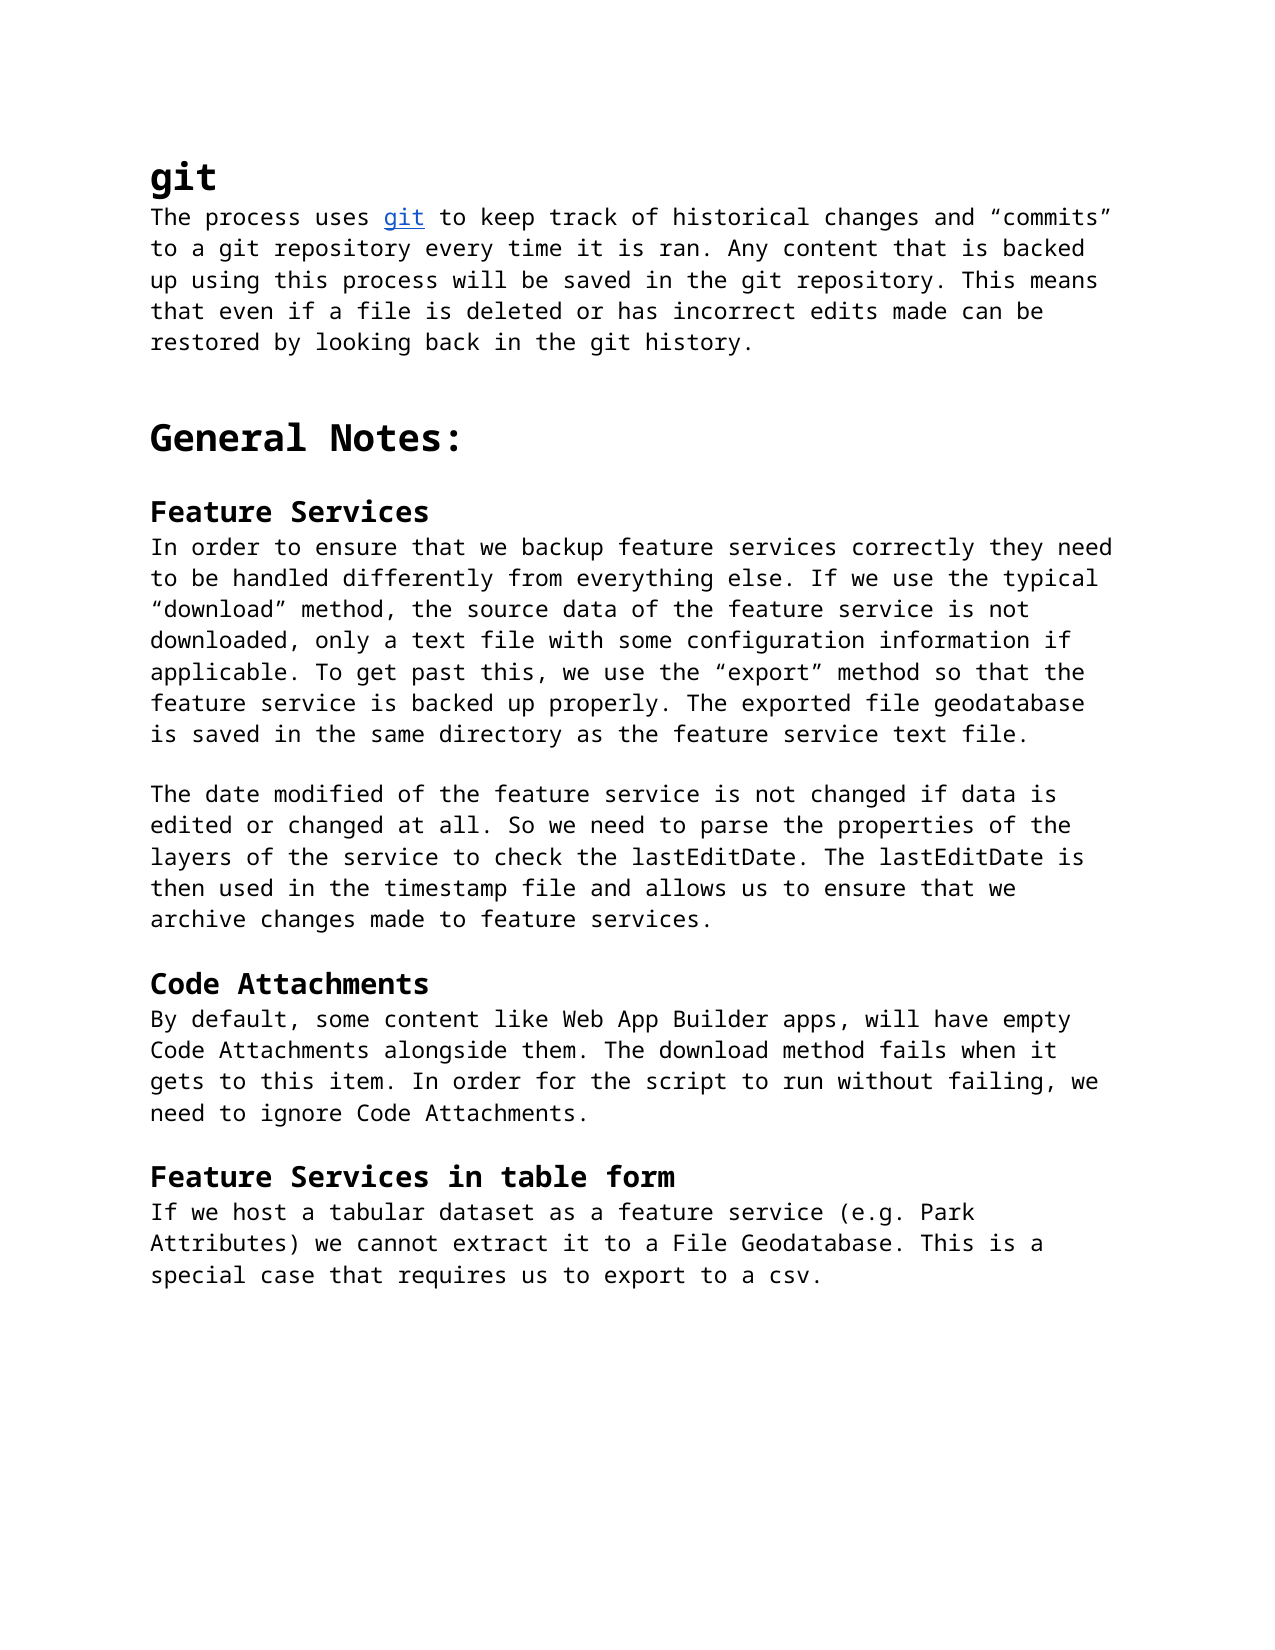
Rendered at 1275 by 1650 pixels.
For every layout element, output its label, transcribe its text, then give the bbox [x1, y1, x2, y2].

text Feature Services in table form [150, 1156, 1125, 1196]
text General Notes: [150, 411, 1125, 462]
text If we host a tabular dataset as a feature service (e.g. Park Attributes) we cannot extract it to a File Geodatabase. This is a special case that requires us to export to a csv. [150, 1196, 1125, 1290]
text By default, some content like Web App Builder apps, will have empty Code Attachments alongside them. The download method fails when it gets to this item. In order for the script to run without failing, we need to ignore Code Attachments. [150, 1003, 1125, 1128]
text The date modified of the feature service is not changed if data is edited or changed at all. So we need to parse the properties of the layers of the service to check the lastEditDate. The lastEditDate is then used in the timestamp file and allows us to ensure that we archive changes made to feature services. [150, 778, 1125, 934]
text Feature Services [150, 491, 1125, 531]
text git [150, 150, 1125, 201]
text In order to ensure that we backup feature services correctly they need to be handled differently from everything else. If we use the typical “download” method, the source data of the feature service is not downloaded, only a text file with some configuration information if applicable. To get past this, we use the “export” method so that the feature service is backed up properly. The exported file geodatabase is saved in the same directory as the feature service text file. [150, 531, 1125, 749]
text Code Attachments [150, 963, 1125, 1003]
text The process uses git to keep track of historical changes and “commits” to a git repository every time it is ran. Any content that is backed up using this process will be saved in the git repository. This means that even if a file is deleted or has incorrect edits made can be restored by looking back in the git history. [150, 201, 1125, 357]
